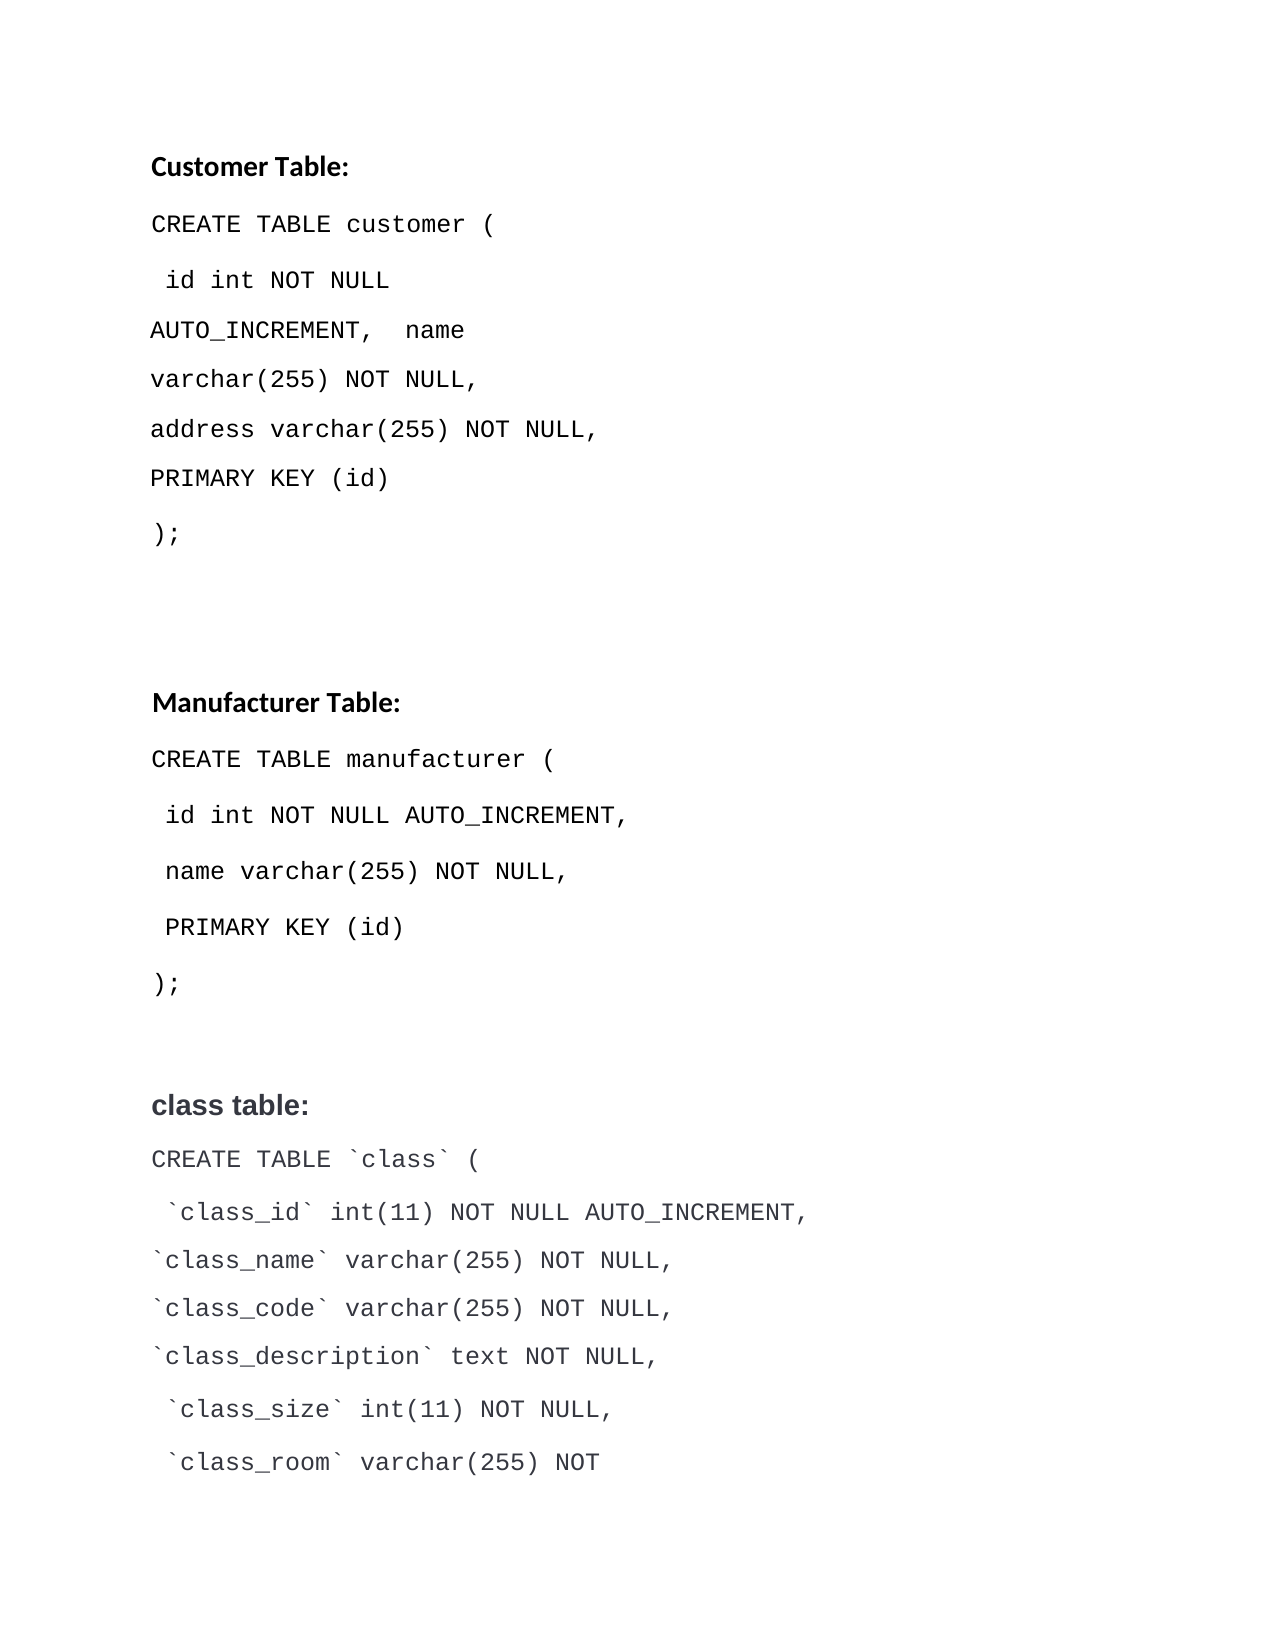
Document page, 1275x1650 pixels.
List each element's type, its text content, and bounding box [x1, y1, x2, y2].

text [150, 1450, 669, 1478]
text `class_id` int(11) NOT NULL AUTO_INCREMENT, `class_name` varchar(255) NOT NULL, `class_code` varchar(255) NOT NULL, `class_description` text NOT NULL, [150, 1200, 821, 1372]
text PRIMARY KEY (id) [150, 915, 1102, 943]
text CREATE TABLE manufacturer ( [151, 747, 1102, 775]
text CREATE TABLE `class` ( [151, 1146, 1102, 1175]
text id int NOT NULL AUTO_INCREMENT, [150, 803, 1102, 831]
text ); [152, 971, 1102, 999]
text Customer Table: [151, 148, 1102, 184]
text class table: [151, 1088, 1102, 1121]
text name varchar(255) NOT NULL, [150, 859, 1102, 887]
text `class_size` int(11) NOT NULL, [150, 1396, 1102, 1425]
text Manufacturer Table: [152, 684, 1102, 719]
text id int NOT NULL AUTO_INCREMENT, name varchar(255) NOT NULL, address varchar(255) NOT NULL, PRIMARY KEY (id) [150, 268, 606, 494]
text ); [152, 521, 1102, 549]
text CREATE TABLE customer ( [151, 212, 1102, 240]
